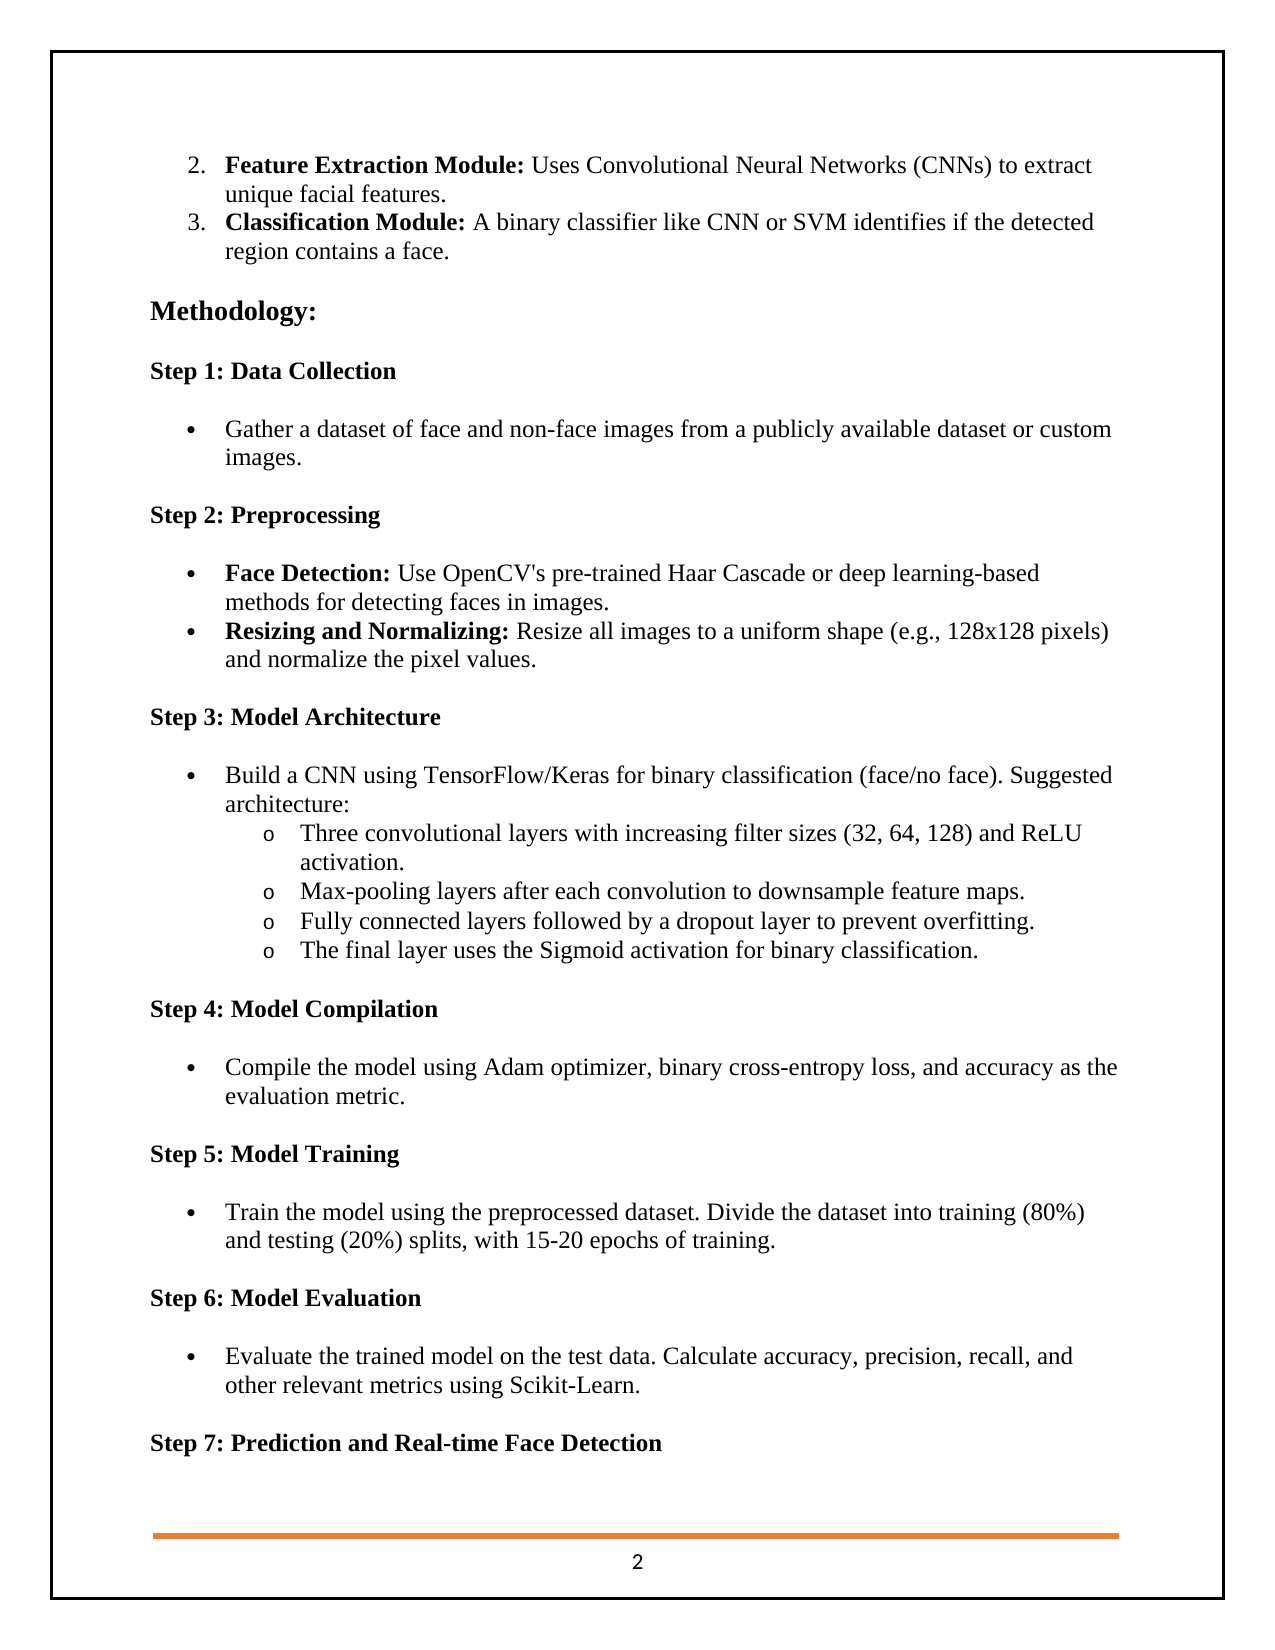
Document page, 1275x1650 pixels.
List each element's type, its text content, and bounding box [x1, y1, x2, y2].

text Methodology: [150, 294, 1125, 327]
text Step 3: Model Architecture [150, 702, 1125, 731]
list Three convolutional layers with increasing filter sizes (32, 64, 128) and ReLU activation. [262, 818, 1125, 876]
list Build a CNN using TensorFlow/Keras for binary classification (face/no face). Suggested architecture: [187, 760, 1125, 818]
list Train the model using the preprocessed dataset. Divide the dataset into training (80%) and testing (20%) splits, with 15-20 epochs of training. [187, 1197, 1125, 1254]
list Fully connected layers followed by a dropout layer to prevent overfitting. [262, 906, 1125, 935]
list The final layer uses the Sigmoid activation for binary classification. [262, 935, 1125, 965]
list Face Detection: Use OpenCV's pre-trained Haar Cascade or deep learning-based methods for detecting faces in images. [187, 558, 1125, 616]
text Step 4: Model Compilation [150, 994, 1125, 1023]
list Compile the model using Adam optimizer, binary cross-entropy loss, and accuracy as the evaluation metric. [187, 1052, 1125, 1109]
text Step 2: Preprocessing [150, 500, 1125, 529]
text Step 7: Prediction and Real-time Face Detection [150, 1428, 1125, 1457]
list Evaluate the trained model on the test data. Calculate accuracy, precision, recall, and other relevant metrics using Scikit-Learn. [187, 1341, 1125, 1399]
text Step 6: Model Evaluation [150, 1283, 1125, 1312]
list Gather a dataset of face and non-face images from a publicly available dataset or custom images. [187, 414, 1125, 471]
list Resizing and Normalizing: Resize all images to a uniform shape (e.g., 128x128 pixels) and normalize the pixel values. [187, 616, 1125, 673]
list Feature Extraction Module: Uses Convolutional Neural Networks (CNNs) to extract unique facial features. [187, 150, 1125, 207]
text Step 1: Data Collection [150, 356, 1125, 384]
list Max-pooling layers after each convolution to downsample feature maps. [262, 876, 1125, 906]
text Step 5: Model Training [150, 1139, 1125, 1167]
list Classification Module: A binary classifier like CNN or SVM identifies if the detected region contains a face. [187, 207, 1125, 265]
